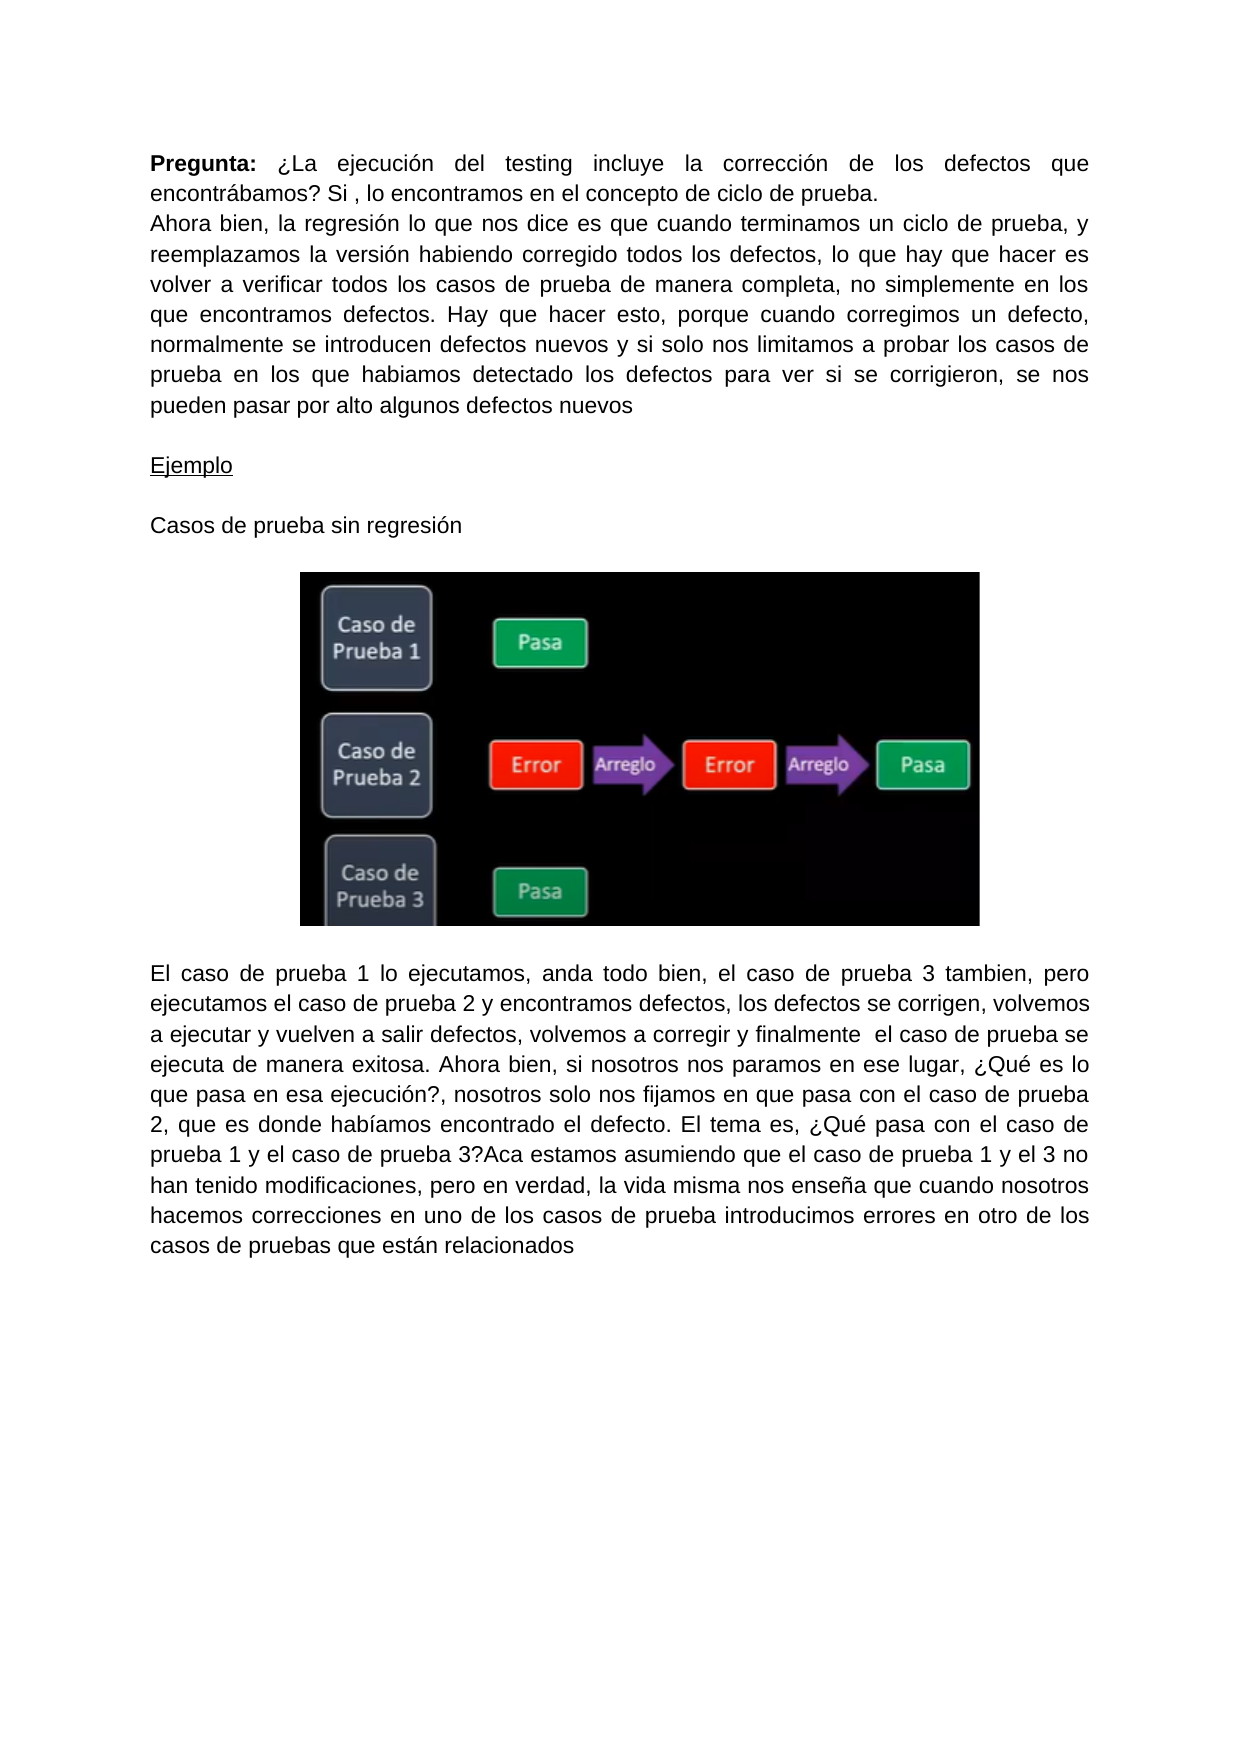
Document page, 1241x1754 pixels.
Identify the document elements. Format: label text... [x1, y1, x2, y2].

text El caso de prueba 1 lo ejecutamos, anda todo bien, el caso de prueba 3 tambien, pero ejecutamos el caso de prueba 2 y encontramos defectos, los defectos se corrigen, volvemos a ejecutar y vuelven a salir defectos, volvemos a corregir y finalmente el caso de prueba se ejecuta de manera exitosa. Ahora bien, si nosotros nos paramos en ese lugar, ¿Qué es lo que pasa en esa ejecución?, nosotros solo nos fijamos en que pasa con el caso de prueba 2, que es donde habíamos encontrado el defecto. El tema es, ¿Qué pasa con el caso de prueba 1 y el caso de prueba 3?Aca estamos asumiendo que el caso de prueba 1 y el 3 no han tenido modificaciones, pero en verdad, la vida misma nos enseña que cuando nosotros hacemos correcciones en uno de los casos de prueba introducimos errores en otro de los casos de pruebas que están relacionados [150, 960, 1090, 1258]
text Ejemplo [150, 452, 1090, 478]
text Ahora bien, la regresión lo que nos dice es que cuando terminamos un ciclo de prueba, y reemplazamos la versión habiendo corregido todos los defectos, lo que hay que hacer es volver a verificar todos los casos de prueba de manera completa, no simplemente en los que encontramos defectos. Hay que hacer esto, porque cuando corregimos un defecto, normalmente se introducen defectos nuevos y si solo nos limitamos a probar los casos de prueba en los que habiamos detectado los defectos para ver si se corrigieron, se nos pueden pasar por alto algunos defectos nuevos [150, 210, 1090, 418]
picture [300, 572, 980, 926]
text Pregunta: ¿La ejecución del testing incluye la corrección de los defectos que encontrábamos? Si , lo encontramos en el concepto de ciclo de prueba. [150, 150, 1090, 207]
text Casos de prueba sin regresión [150, 512, 1090, 539]
